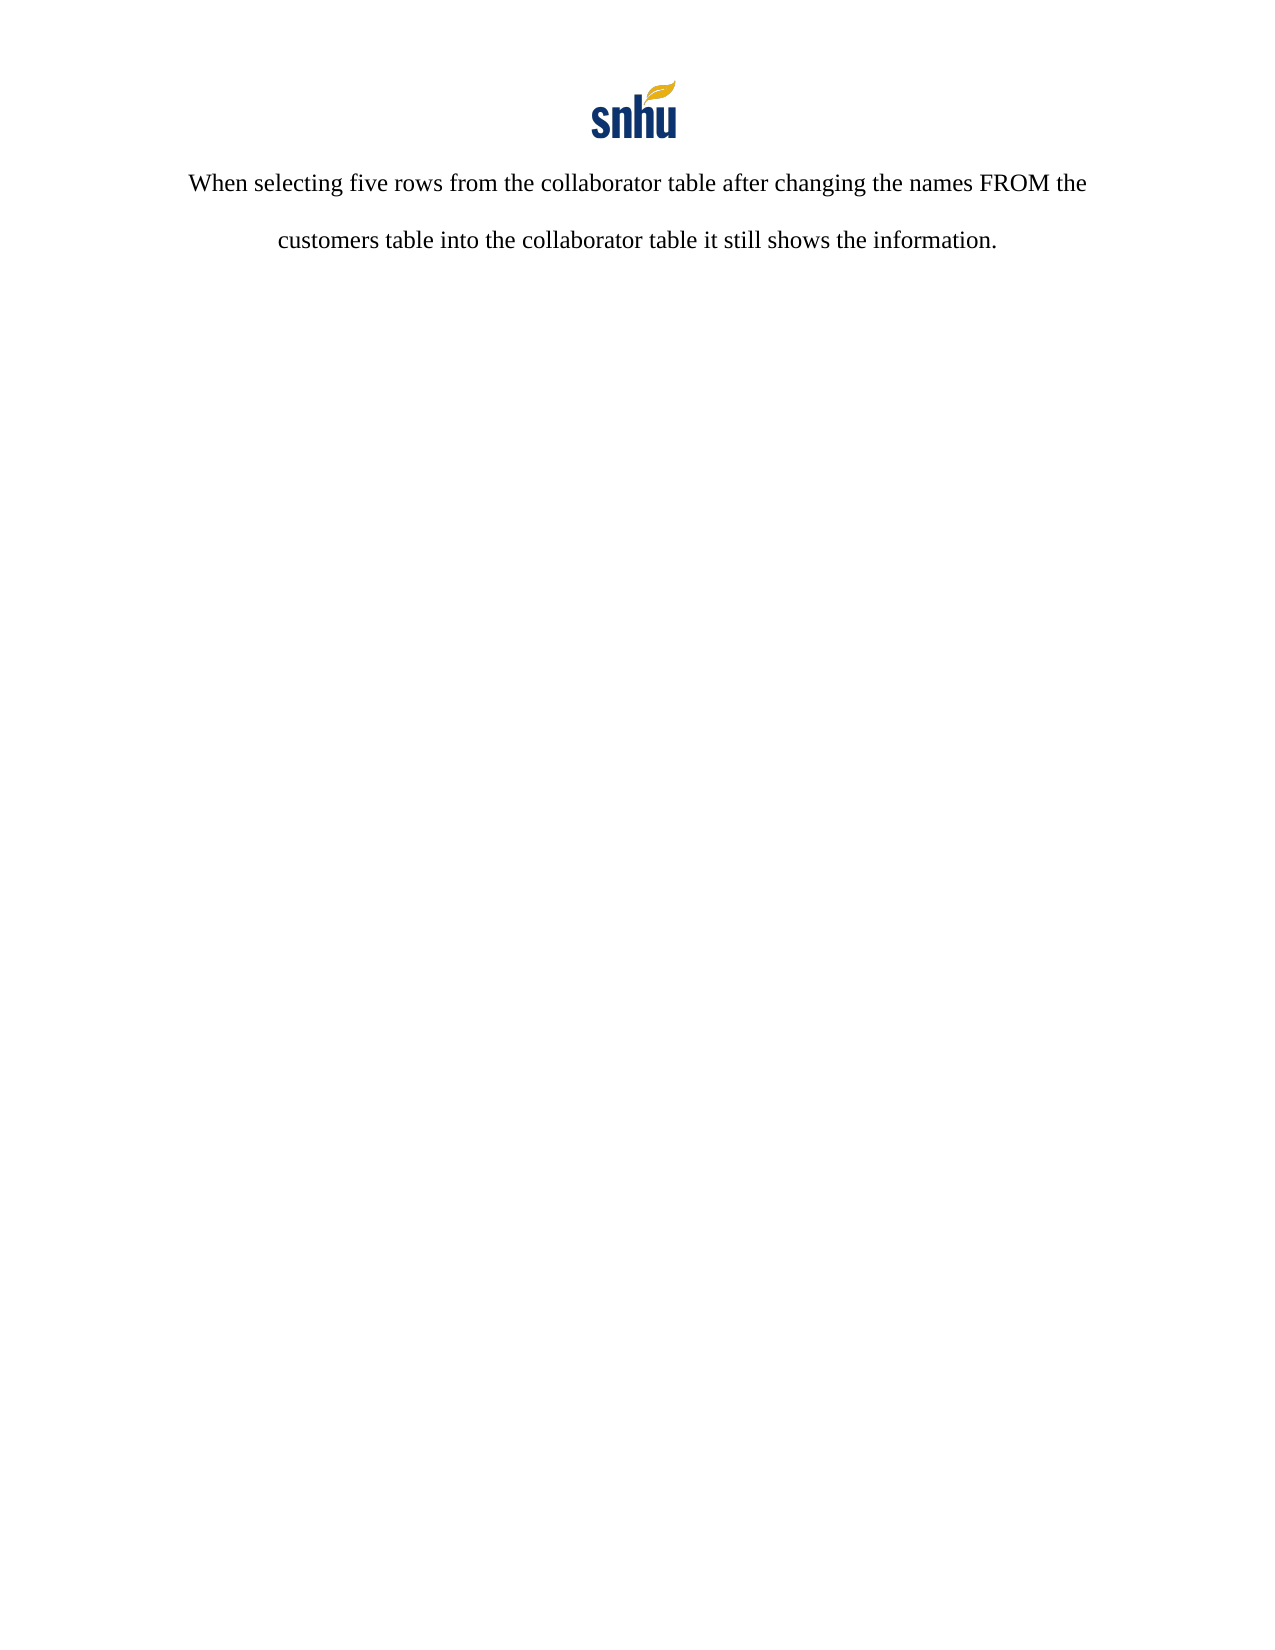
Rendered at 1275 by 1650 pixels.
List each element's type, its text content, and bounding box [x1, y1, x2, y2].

picture [572, 75, 703, 147]
text When selecting five rows from the collaborator table after changing the names FROM the customers table into the collaborator table it still shows the information. [150, 168, 1125, 254]
